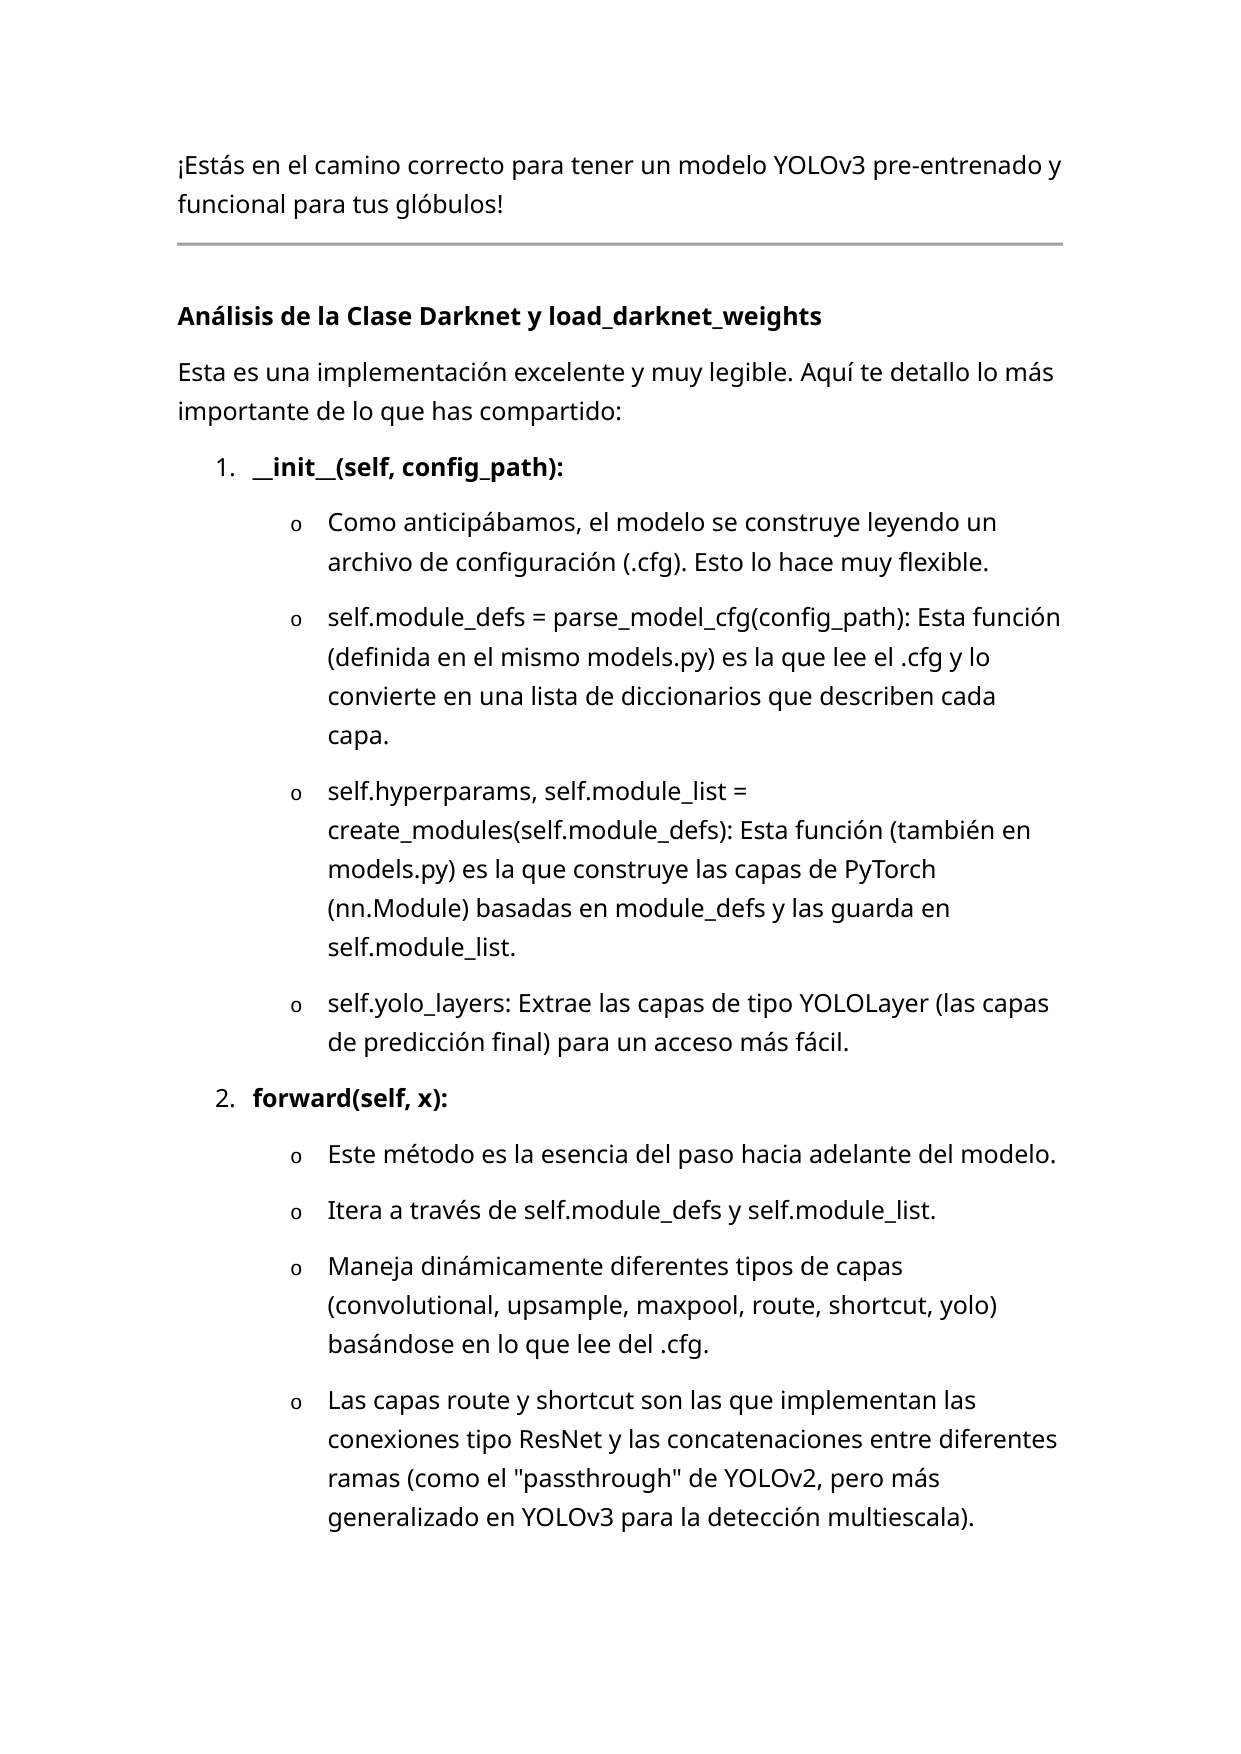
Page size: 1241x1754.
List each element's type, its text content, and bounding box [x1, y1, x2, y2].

list self.yolo_layers: Extrae las capas de tipo YOLOLayer (las capas de predicción final) para un acceso más fácil. [290, 986, 1063, 1059]
text Esta es una implementación excelente y muy legible. Aquí te detallo lo más importante de lo que has compartido: [177, 354, 1063, 427]
list Como anticipábamos, el modelo se construye leyendo un archivo de configuración (.cfg). Esto lo hace muy flexible. [290, 505, 1063, 578]
list Itera a través de self.module_defs y self.module_list. [290, 1193, 1063, 1227]
text Análisis de la Clase Darknet y load_darknet_weights [177, 298, 1063, 332]
list Las capas route y shortcut son las que implementan las conexiones tipo ResNet y las concatenaciones entre diferentes ramas (como el "passthrough" de YOLOv2, pero más generalizado en YOLOv3 para la detección multiescala). [290, 1383, 1063, 1534]
list self.module_defs = parse_model_cfg(config_path): Esta función (definida en el mismo models.py) es la que lee el .cfg y lo convierte en una lista de diccionarios que describen cada capa. [290, 600, 1063, 752]
list Maneja dinámicamente diferentes tipos de capas (convolutional, upsample, maxpool, route, shortcut, yolo) basándose en lo que lee del .cfg. [290, 1248, 1063, 1361]
list Este método es la esencia del paso hacia adelante del modelo. [290, 1137, 1063, 1171]
list __init__(self, config_path): [215, 449, 1063, 483]
list self.hyperparams, self.module_list = create_modules(self.module_defs): Esta función (también en models.py) es la que construye las capas de PyTorch (nn.Module) basadas en module_defs y las guarda en self.module_list. [290, 773, 1063, 964]
list forward(self, x): [215, 1081, 1063, 1115]
text ¡Estás en el camino correcto para tener un modelo YOLOv3 pre-entrenado y funcional para tus glóbulos! [177, 148, 1063, 221]
